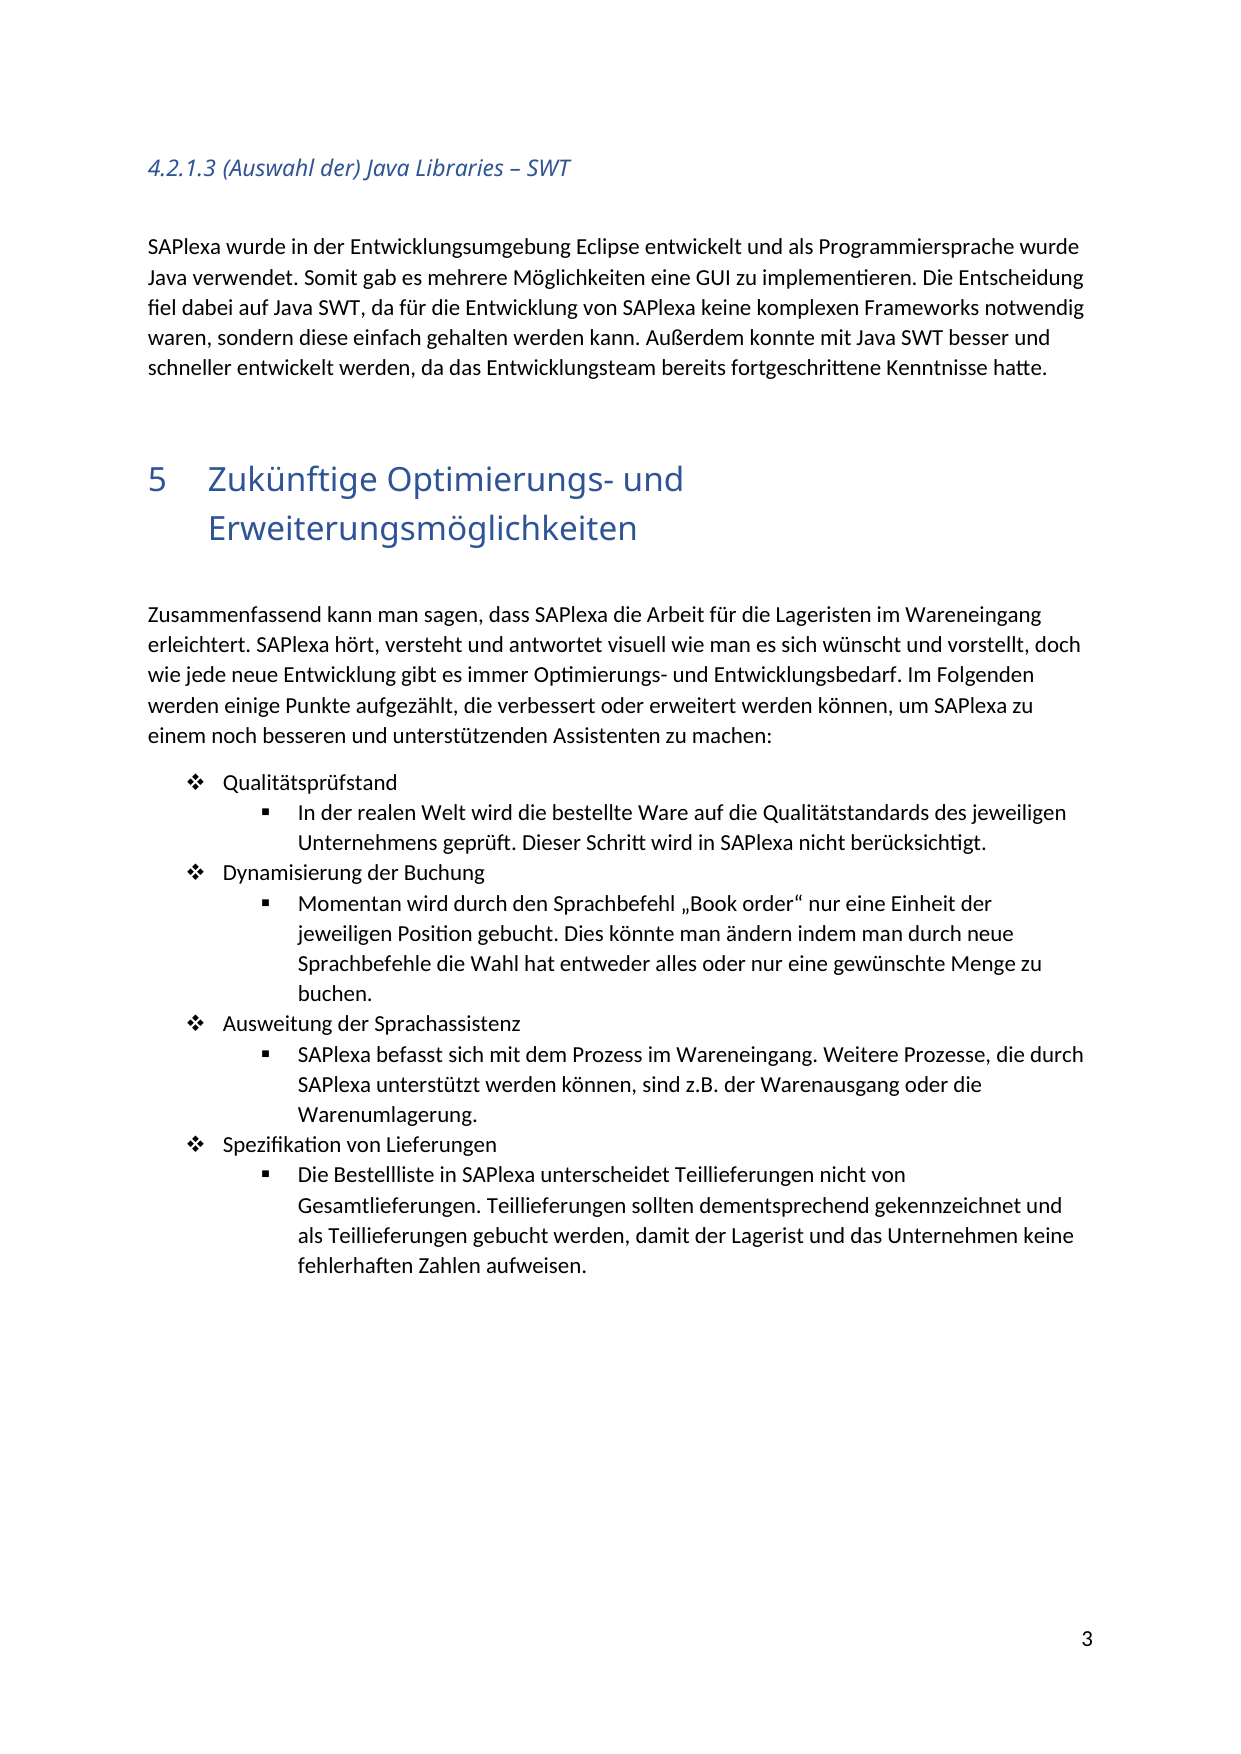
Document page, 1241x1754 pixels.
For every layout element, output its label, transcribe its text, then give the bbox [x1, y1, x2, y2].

list Ausweitung der Sprachassistenz [185, 1009, 1093, 1037]
subtitle Zukünftige Optimierungs- und Erweiterungsmöglichkeiten [148, 455, 1093, 550]
list In der realen Welt wird die bestellte Ware auf die Qualitätstandards des jeweiligen Unternehmens geprüft. Dieser Schritt wird in SAPlexa nicht berücksichtigt. [260, 798, 1093, 856]
list Spezifikation von Lieferungen [185, 1130, 1093, 1158]
text Zusammenfassend kann man sagen, dass SAPlexa die Arbeit für die Lageristen im Wareneingang erleichtert. SAPlexa hört, versteht und antwortet visuell wie man es sich wünscht und vorstellt, doch wie jede neue Entwicklung gibt es immer Optimierungs- und Entwicklungsbedarf. Im Folgenden werden einige Punkte aufgezählt, die verbessert oder erweitert werden können, um SAPlexa zu einem noch besseren und unterstützenden Assistenten zu machen: [148, 600, 1093, 749]
text SAPlexa wurde in der Entwicklungsumgebung Eclipse entwickelt und als Programmiersprache wurde Java verwendet. Somit gab es mehrere Möglichkeiten eine GUI zu implementieren. Die Entscheidung fiel dabei auf Java SWT, da für die Entwicklung von SAPlexa keine komplexen Frameworks notwendig waren, sondern diese einfach gehalten werden kann. Außerdem konnte mit Java SWT besser und schneller entwickelt werden, da das Entwicklungsteam bereits fortgeschrittene Kenntnisse hatte. [148, 232, 1093, 381]
list Qualitätsprüfstand [185, 768, 1093, 796]
list SAPlexa befasst sich mit dem Prozess im Wareneingang. Weitere Prozesse, die durch SAPlexa unterstützt werden können, sind z.B. der Warenausgang oder die Warenumlagerung. [260, 1040, 1093, 1128]
list Dynamisierung der Buchung [185, 858, 1093, 886]
subtitle (Auswahl der) Java Libraries – SWT [148, 152, 1093, 183]
list Momentan wird durch den Sprachbefehl „Book order“ nur eine Einheit der jeweiligen Position gebucht. Dies könnte man ändern indem man durch neue Sprachbefehle die Wahl hat entweder alles oder nur eine gewünschte Menge zu buchen. [260, 889, 1093, 1007]
list Die Bestellliste in SAPlexa unterscheidet Teillieferungen nicht von Gesamtlieferungen. Teillieferungen sollten dementsprechend gekennzeichnet und als Teillieferungen gebucht werden, damit der Lagerist und das Unternehmen keine fehlerhaften Zahlen aufweisen. [260, 1161, 1093, 1279]
